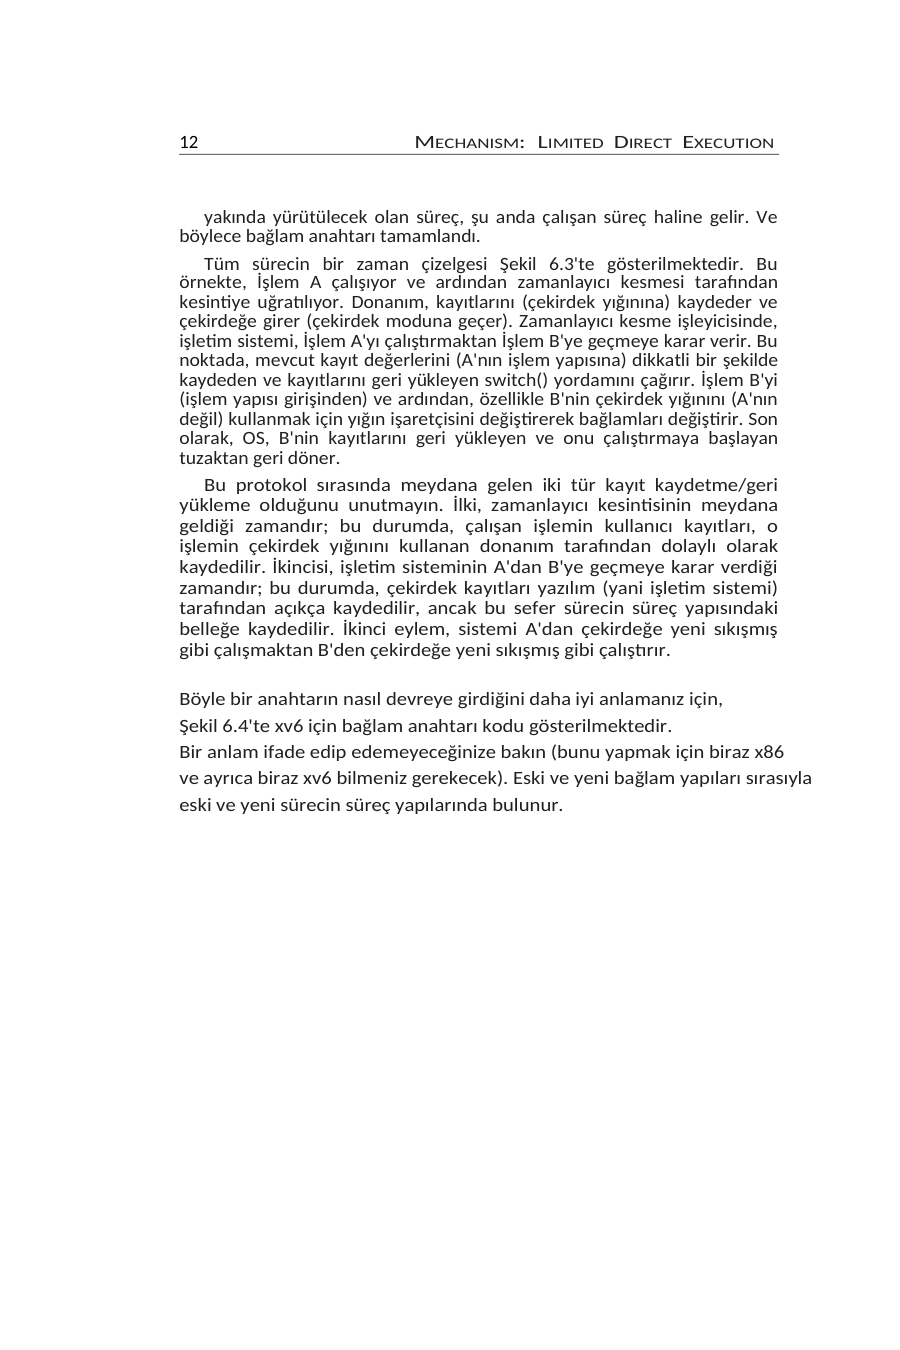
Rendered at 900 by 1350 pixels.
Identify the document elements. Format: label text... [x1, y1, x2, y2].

text Bu protokol sırasında meydana gelen iki tür kayıt kaydetme/geri yükleme olduğunu unutmayın. İlki, zamanlayıcı kesintisinin meydana geldiği zamandır; bu durumda, çalışan işlemin kullanıcı kayıtları, o işlemin çekirdek yığınını kullanan donanım tarafından dolaylı olarak kaydedilir. İkincisi, işletim sisteminin A'dan B'ye geçmeye karar verdiği zamandır; bu durumda, çekirdek kayıtları yazılım (yani işletim sistemi) tarafından açıkça kaydedilir, ancak bu sefer sürecin süreç yapısındaki belleğe kaydedilir. İkinci eylem, sistemi A'dan çekirdeğe yeni sıkışmış gibi çalışmaktan B'den çekirdeğe yeni sıkışmış gibi çalıştırır. [179, 475, 779, 661]
text Şekil 6.4'te xv6 için bağlam anahtarı kodu gösterilmektedir. [179, 714, 821, 737]
text eski ve yeni sürecin süreç yapılarında bulunur. [179, 793, 821, 816]
text yakında yürütülecek olan süreç, şu anda çalışan süreç haline gelir. Ve böylece bağlam anahtarı tamamlandı. [179, 207, 779, 248]
text Böyle bir anahtarın nasıl devreye girdiğini daha iyi anlamanız için, [179, 687, 821, 710]
text ve ayrıca biraz xv6 bilmeniz gerekecek). Eski ve yeni bağlam yapıları sırasıyla [179, 766, 821, 789]
text Bir anlam ifade edip edemeyeceğinize bakın (bunu yapmak için biraz x86 [179, 740, 821, 763]
